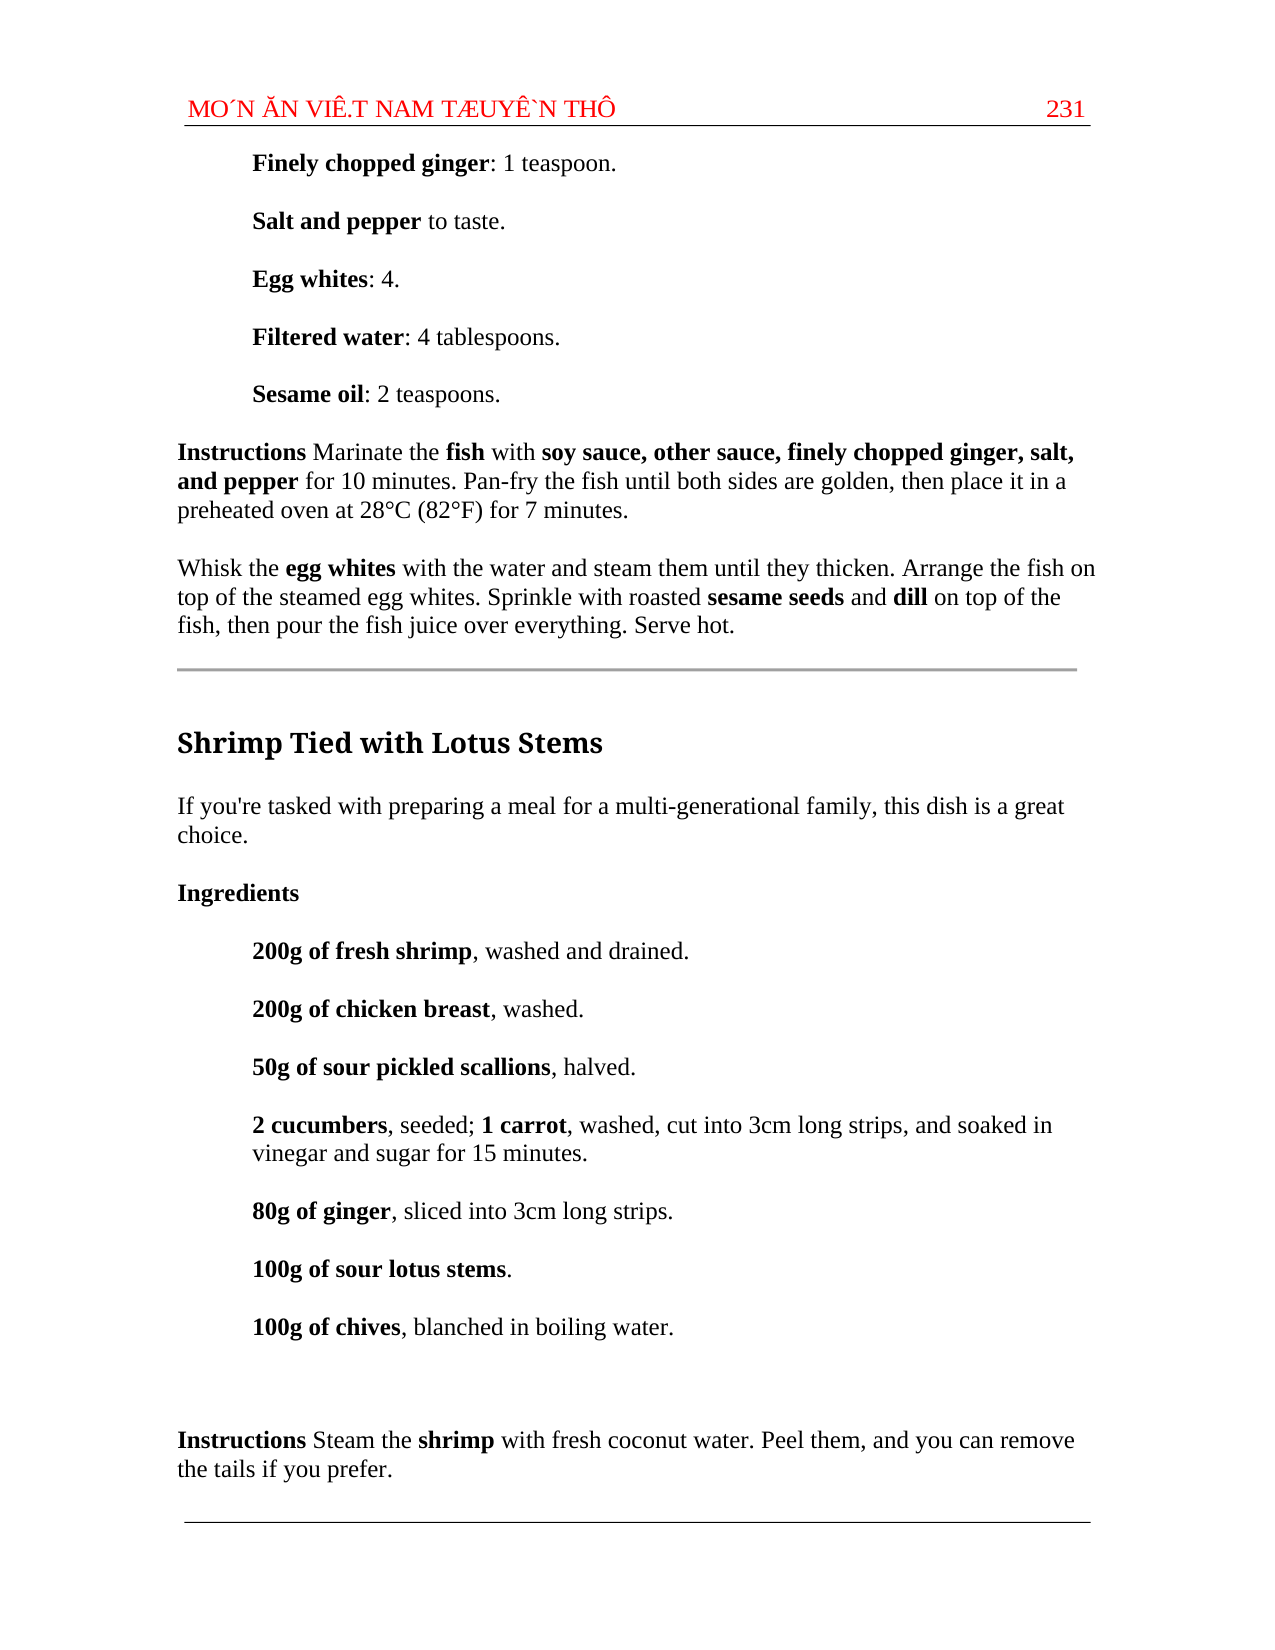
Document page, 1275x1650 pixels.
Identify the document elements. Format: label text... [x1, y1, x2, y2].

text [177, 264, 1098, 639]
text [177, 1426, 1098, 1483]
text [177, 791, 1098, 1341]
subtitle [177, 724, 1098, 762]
text Salt and pepper to taste. [252, 206, 1098, 234]
text Finely chopped ginger: 1 teaspoon. [252, 148, 1098, 177]
